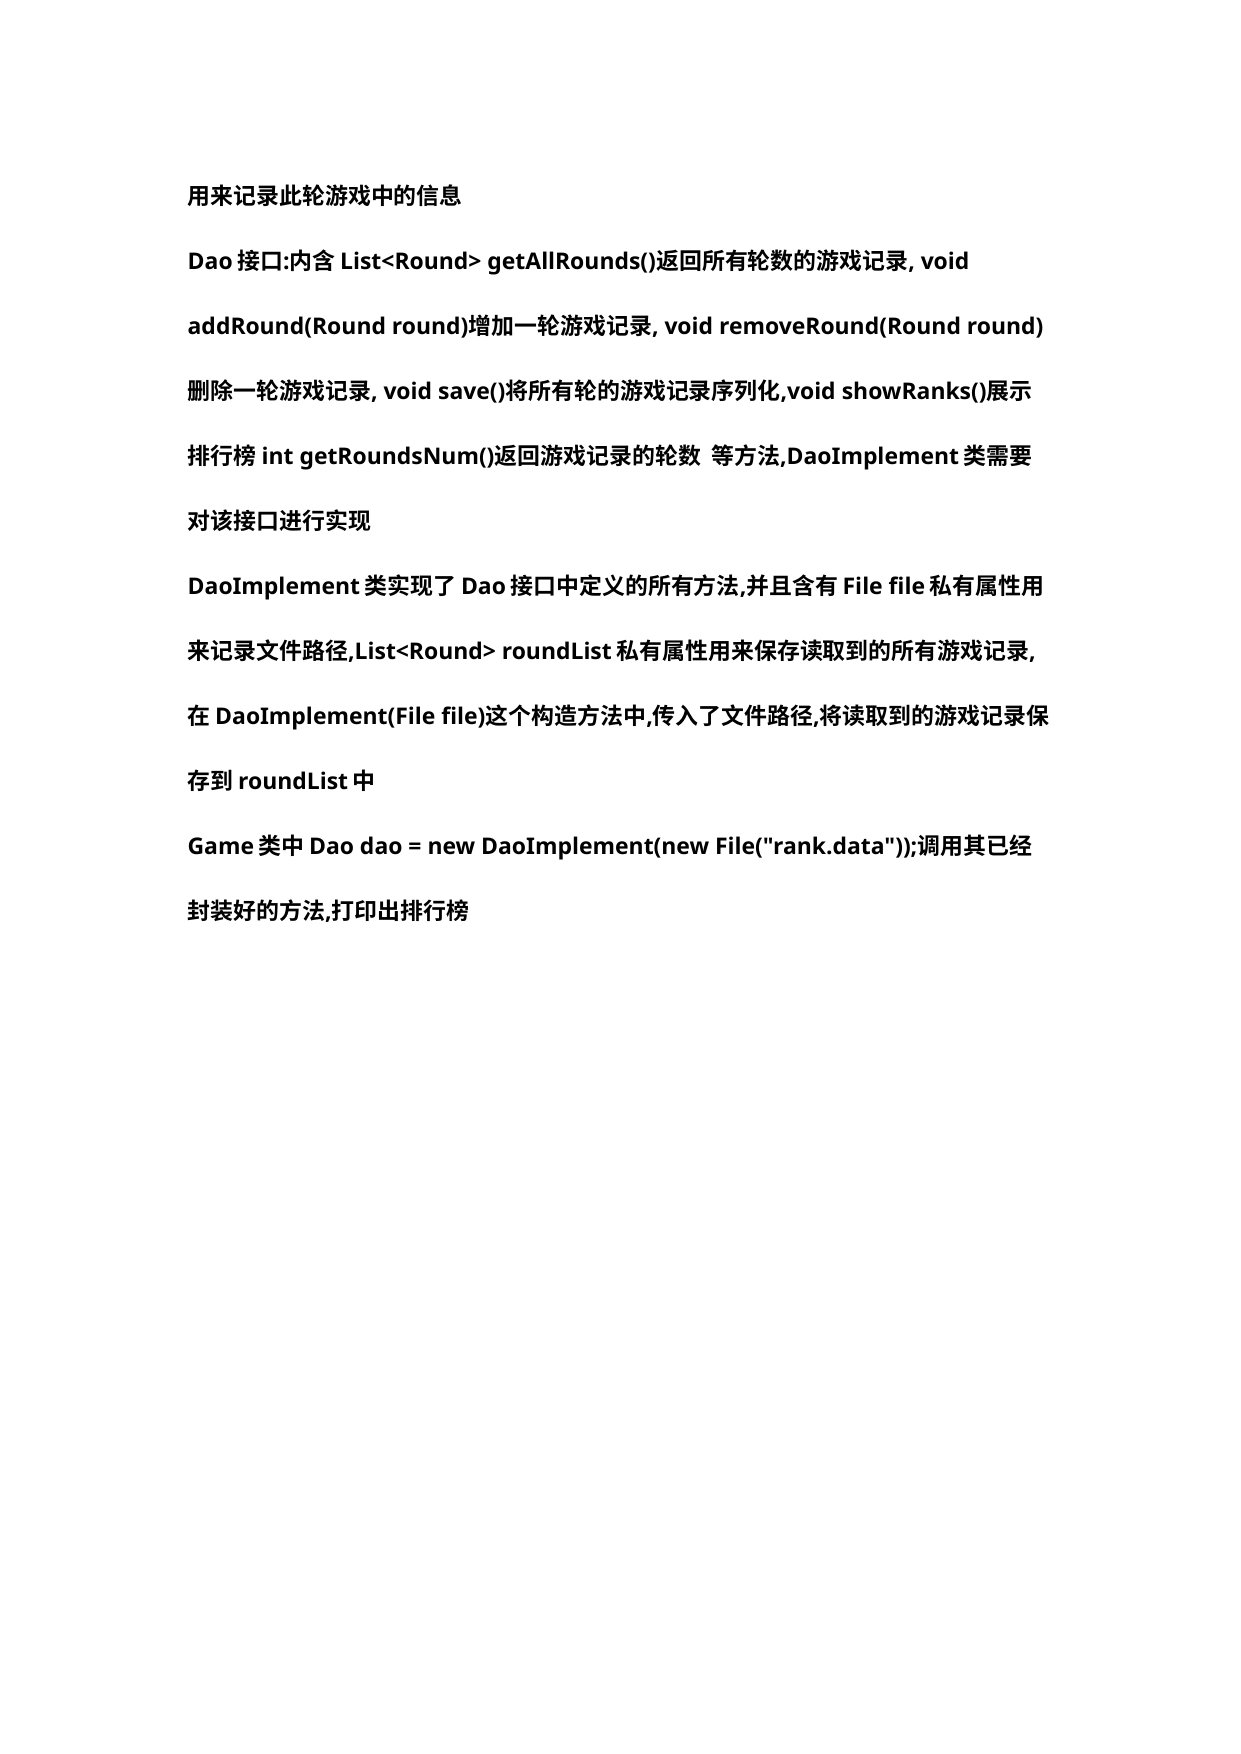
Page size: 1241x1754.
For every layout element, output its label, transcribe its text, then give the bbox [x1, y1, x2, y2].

text Dao接口:内含List<Round> getAllRounds()返回所有轮数的游戏记录, void addRound(Round round)增加一轮游戏记录, void removeRound(Round round)删除一轮游戏记录, void save()将所有轮的游戏记录序列化,void showRanks()展示排行榜 int getRoundsNum()返回游戏记录的轮数 等方法,DaoImplement类需要对该接口进行实现 [187, 227, 1053, 552]
text Game类中Dao dao = new DaoImplement(new File("rank.data"));调用其已经封装好的方法,打印出排行榜 [187, 812, 1053, 942]
text DaoImplement类实现了Dao接口中定义的所有方法,并且含有File file私有属性用来记录文件路径,List<Round> roundList私有属性用来保存读取到的所有游戏记录,在DaoImplement(File file)这个构造方法中,传入了文件路径,将读取到的游戏记录保存到roundList中 [187, 552, 1053, 812]
text Round类:每一个实例化的Round对象就是表示一轮游戏记录,内含serialVirsionUID用来记录序列化的UID值,私有属性id,name,score,recordTime用来记录此轮游戏中的信息 [187, 162, 1053, 227]
